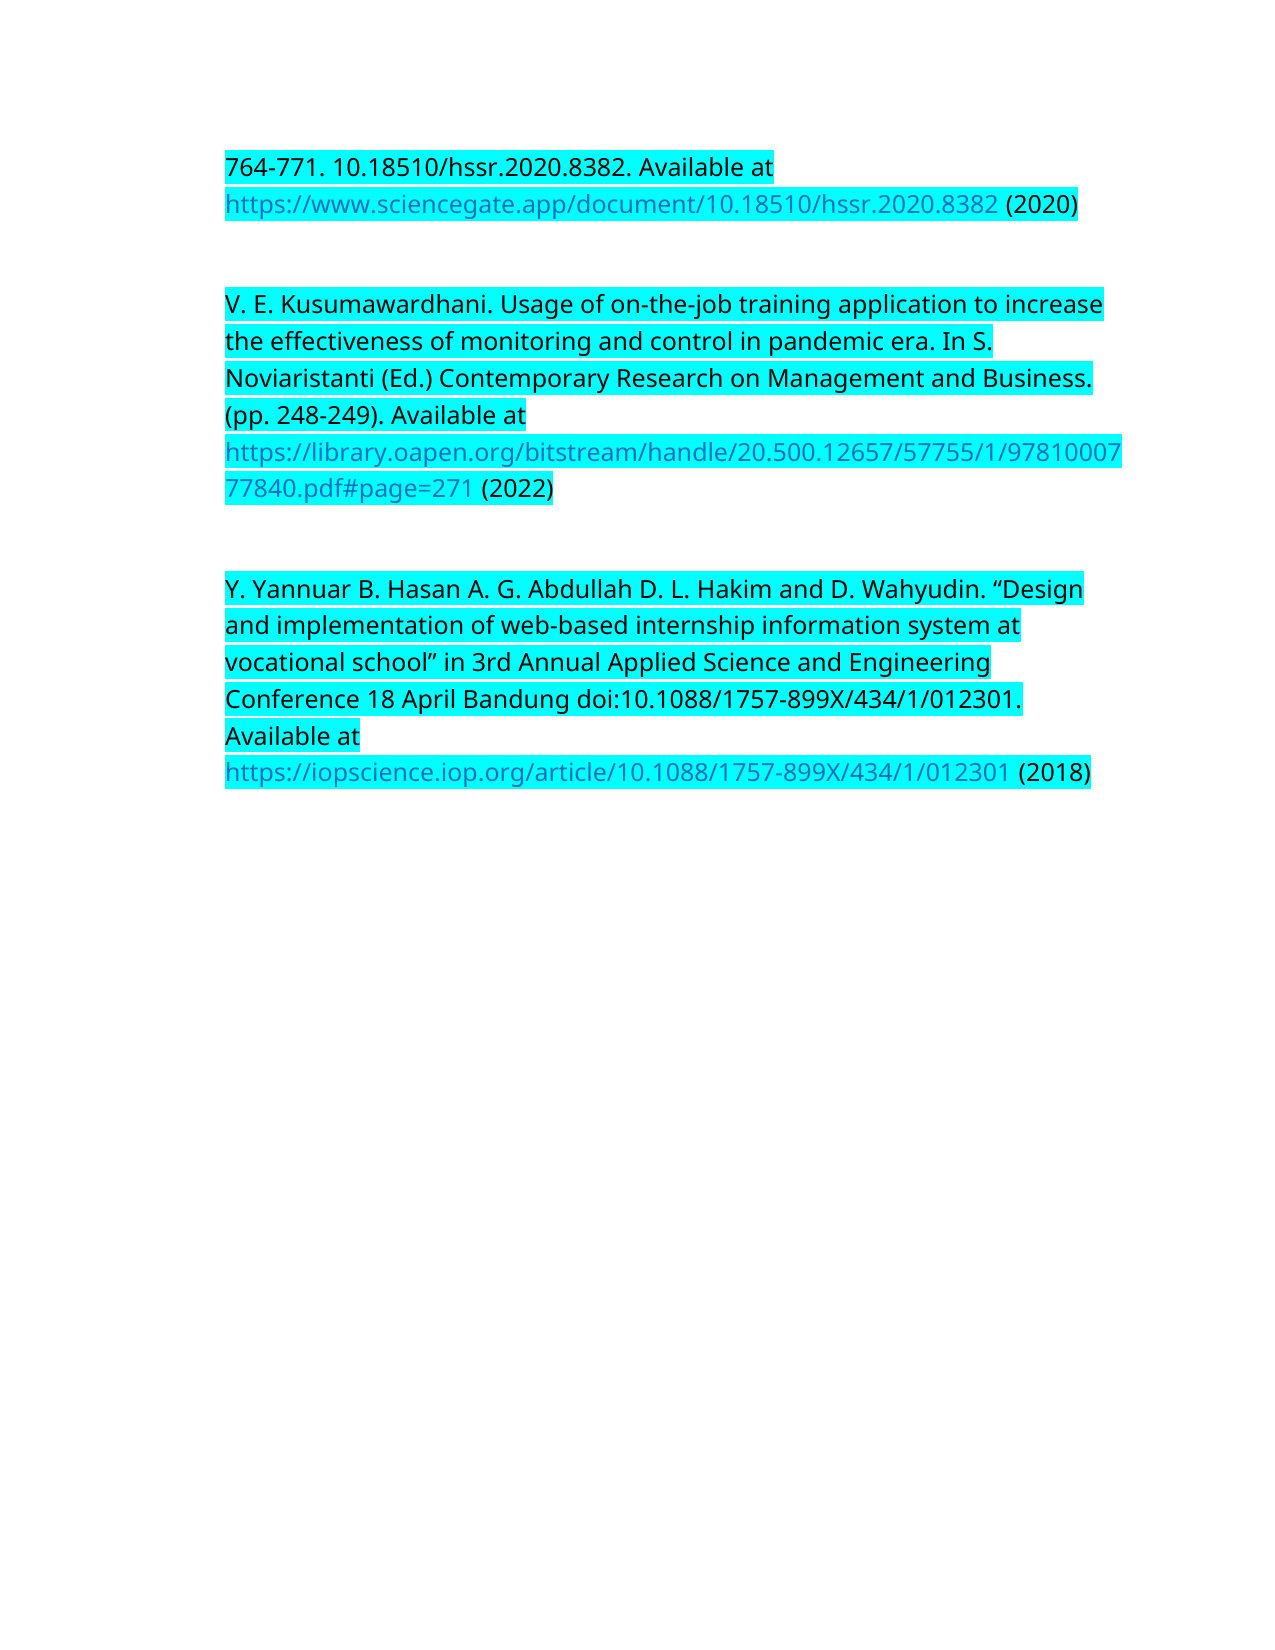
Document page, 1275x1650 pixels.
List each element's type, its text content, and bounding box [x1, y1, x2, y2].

text Y. Yannuar B. Hasan A. G. Abdullah D. L. Hakim and D. Wahyudin. “Design and implementation of web-based internship information system at vocational school” in 3rd Annual Applied Science and Engineering Conference 18 April Bandung doi:10.1088/1757-899X/434/1/012301. Available at https://iopscience.iop.org/article/10.1088/1757-899X/434/1/012301 (2018) [225, 571, 1125, 789]
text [225, 150, 1125, 221]
text V. E. Kusumawardhani. Usage of on-the-job training application to increase the effectiveness of monitoring and control in pandemic era. In S. Noviaristanti (Ed.) Contemporary Research on Management and Business. (pp. 248-249). Available at https://library.oapen.org/bitstream/handle/20.500.12657/57755/1/9781000777840.pdf#page=271 (2022) [225, 287, 1125, 505]
